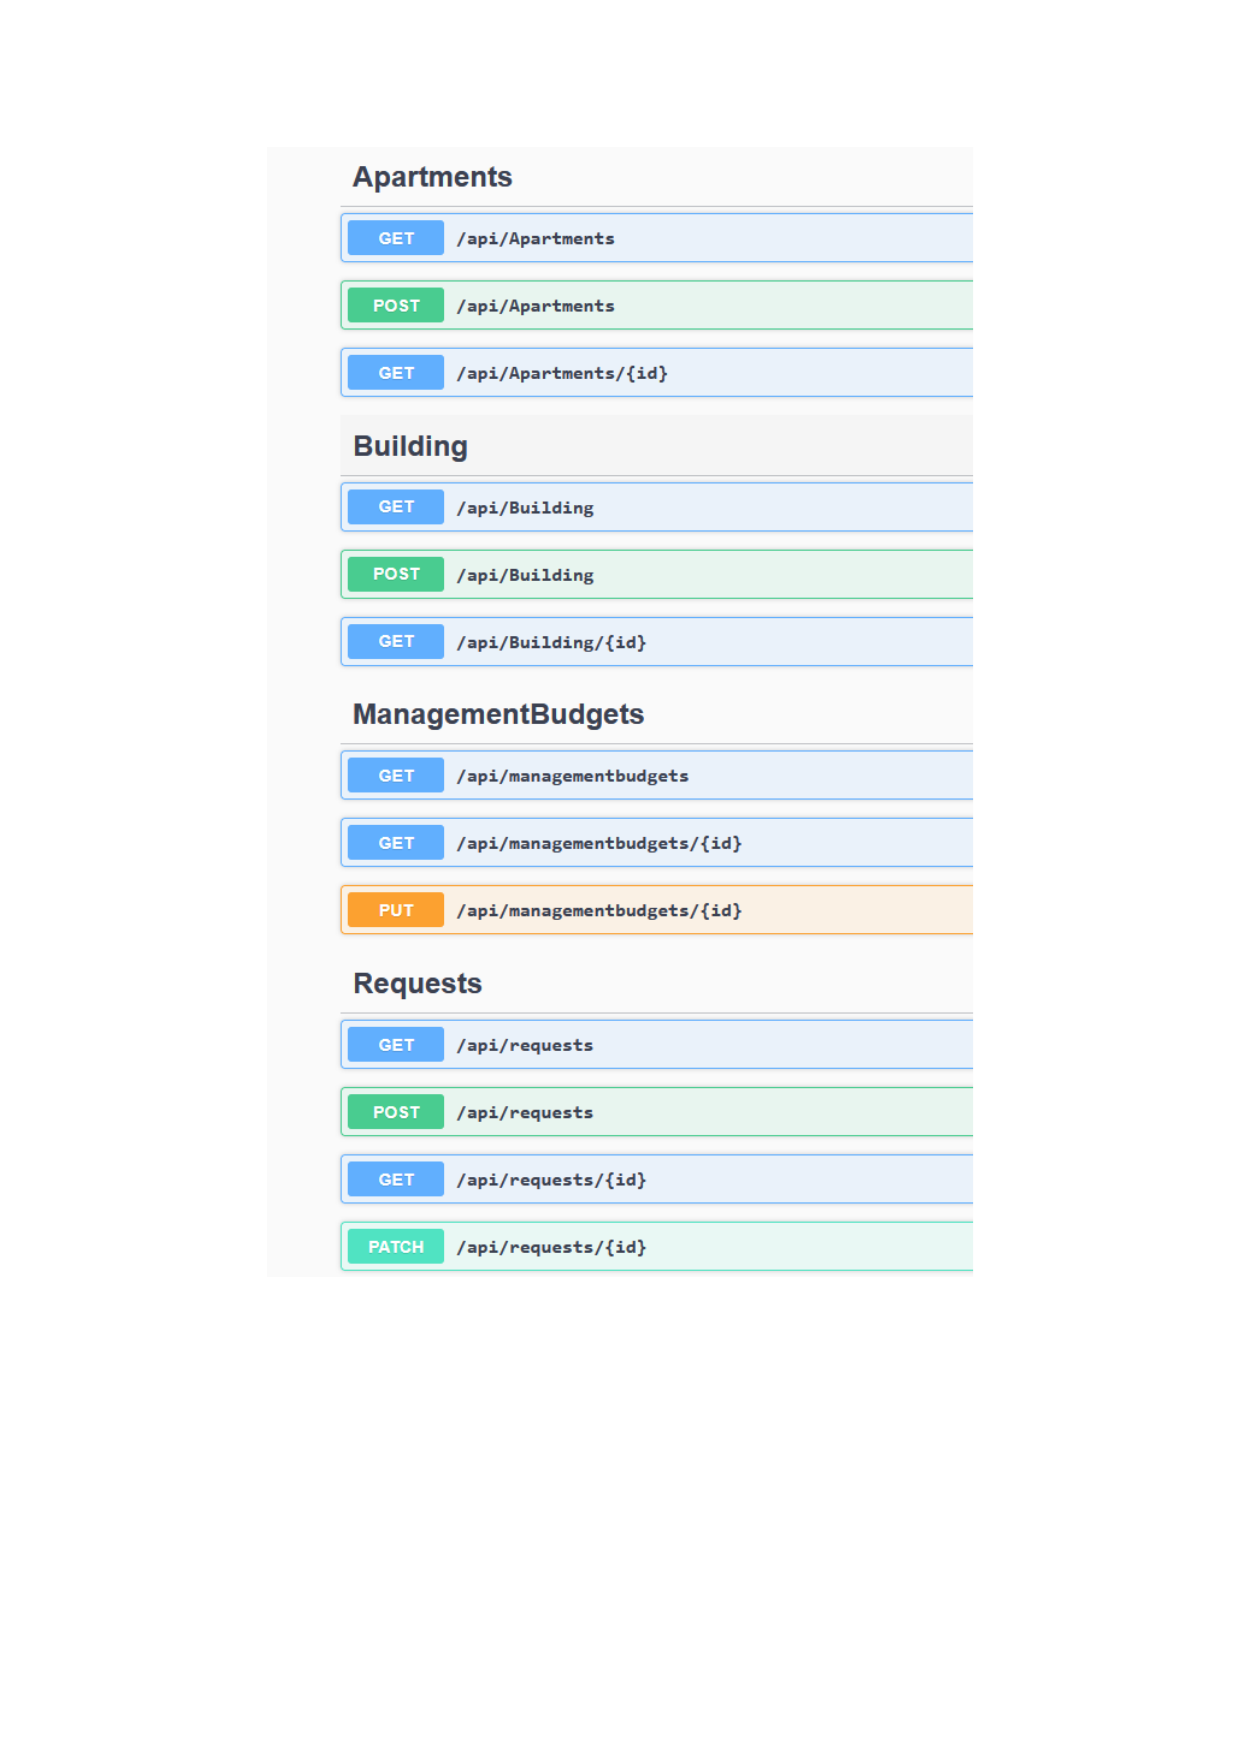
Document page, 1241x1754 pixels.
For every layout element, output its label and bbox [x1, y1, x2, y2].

picture [267, 147, 974, 1277]
